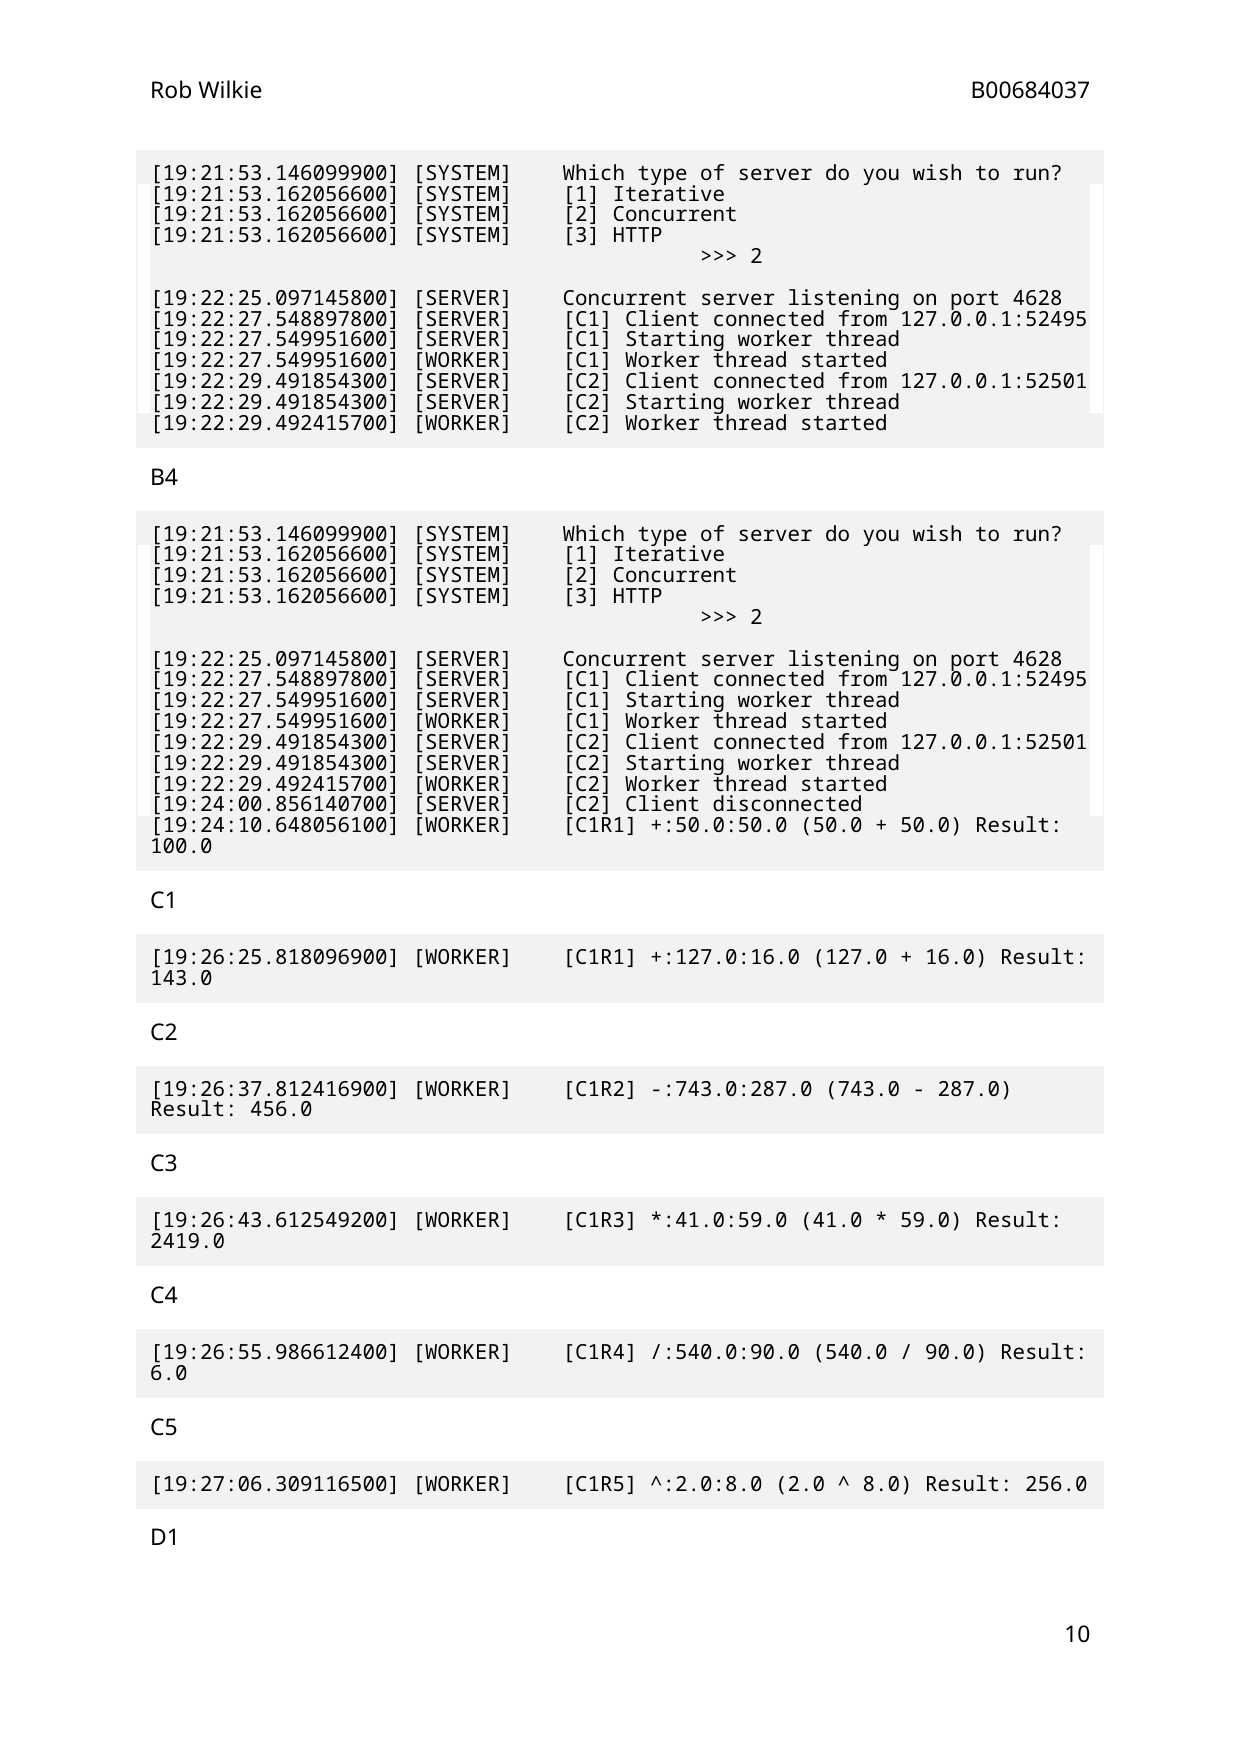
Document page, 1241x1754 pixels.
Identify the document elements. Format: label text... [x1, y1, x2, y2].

text D1 [150, 1521, 1090, 1552]
text C1 [150, 884, 1090, 915]
text [19:22:27.549951600] [WORKER] [C1] Worker thread started [150, 351, 1090, 372]
text [19:21:53.162056600] [SYSTEM] [1] Iterative [150, 545, 1090, 566]
text [19:26:43.612549200] [WORKER] [C1R3] *:41.0:59.0 (41.0 * 59.0) Result: 2419.0 [138, 1199, 1103, 1265]
text [19:21:53.162056600] [SYSTEM] [1] Iterative [150, 184, 1090, 205]
text [19:22:27.549951600] [SERVER] [C1] Starting worker thread [150, 330, 1090, 351]
text [19:22:27.548897800] [SERVER] [C1] Client connected from 127.0.0.1:52495 [150, 309, 1090, 330]
text C3 [150, 1147, 1090, 1178]
text [19:22:29.492415700] [WORKER] [C2] Worker thread started [150, 774, 1090, 795]
text [19:22:29.492415700] [WORKER] [C2] Worker thread started [138, 400, 1103, 447]
text [19:22:29.491854300] [SERVER] [C2] Starting worker thread [150, 753, 1090, 774]
text C5 [150, 1410, 1090, 1442]
text [19:21:53.146099900] [SYSTEM] Which type of server do you wish to run? [138, 151, 1103, 184]
text [19:24:10.648056100] [WORKER] [C1R1] +:50.0:50.0 (50.0 + 50.0) Result: 100.0 [138, 802, 1103, 870]
text [19:21:53.162056600] [SYSTEM] [2] Concurrent [150, 205, 1090, 226]
text B4 [150, 460, 1090, 492]
text [19:21:53.162056600] [SYSTEM] [3] HTTP [150, 226, 1090, 247]
text [19:22:27.549951600] [SERVER] [C1] Starting worker thread [150, 691, 1090, 712]
text [19:26:37.812416900] [WORKER] [C1R2] -:743.0:287.0 (743.0 - 287.0) Result: 456.0 [138, 1067, 1103, 1133]
text >>> 2 [150, 608, 1090, 628]
text [19:22:27.548897800] [SERVER] [C1] Client connected from 127.0.0.1:52495 [150, 670, 1090, 691]
text [19:21:53.162056600] [SYSTEM] [3] HTTP [150, 587, 1090, 608]
text [19:21:53.146099900] [SYSTEM] Which type of server do you wish to run? [138, 512, 1103, 545]
text [19:22:27.549951600] [WORKER] [C1] Worker thread started [150, 712, 1090, 733]
text [19:22:29.491854300] [SERVER] [C2] Client connected from 127.0.0.1:52501 [150, 372, 1090, 393]
text [19:22:29.491854300] [SERVER] [C2] Client connected from 127.0.0.1:52501 [150, 733, 1090, 753]
text C2 [150, 1015, 1090, 1047]
text [19:21:53.162056600] [SYSTEM] [2] Concurrent [150, 566, 1090, 587]
text [19:27:06.309116500] [WORKER] [C1R5] ^:2.0:8.0 (2.0 ^ 8.0) Result: 256.0 [138, 1462, 1103, 1508]
text [19:26:55.986612400] [WORKER] [C1R4] /:540.0:90.0 (540.0 / 90.0) Result: 6.0 [138, 1330, 1103, 1397]
text [19:26:25.818096900] [WORKER] [C1R1] +:127.0:16.0 (127.0 + 16.0) Result: 143.0 [138, 935, 1103, 1002]
text [19:22:25.097145800] [SERVER] Concurrent server listening on port 4628 [150, 649, 1090, 670]
text >>> 2 [150, 247, 1090, 268]
text C4 [150, 1279, 1090, 1310]
text [19:22:25.097145800] [SERVER] Concurrent server listening on port 4628 [150, 288, 1090, 309]
